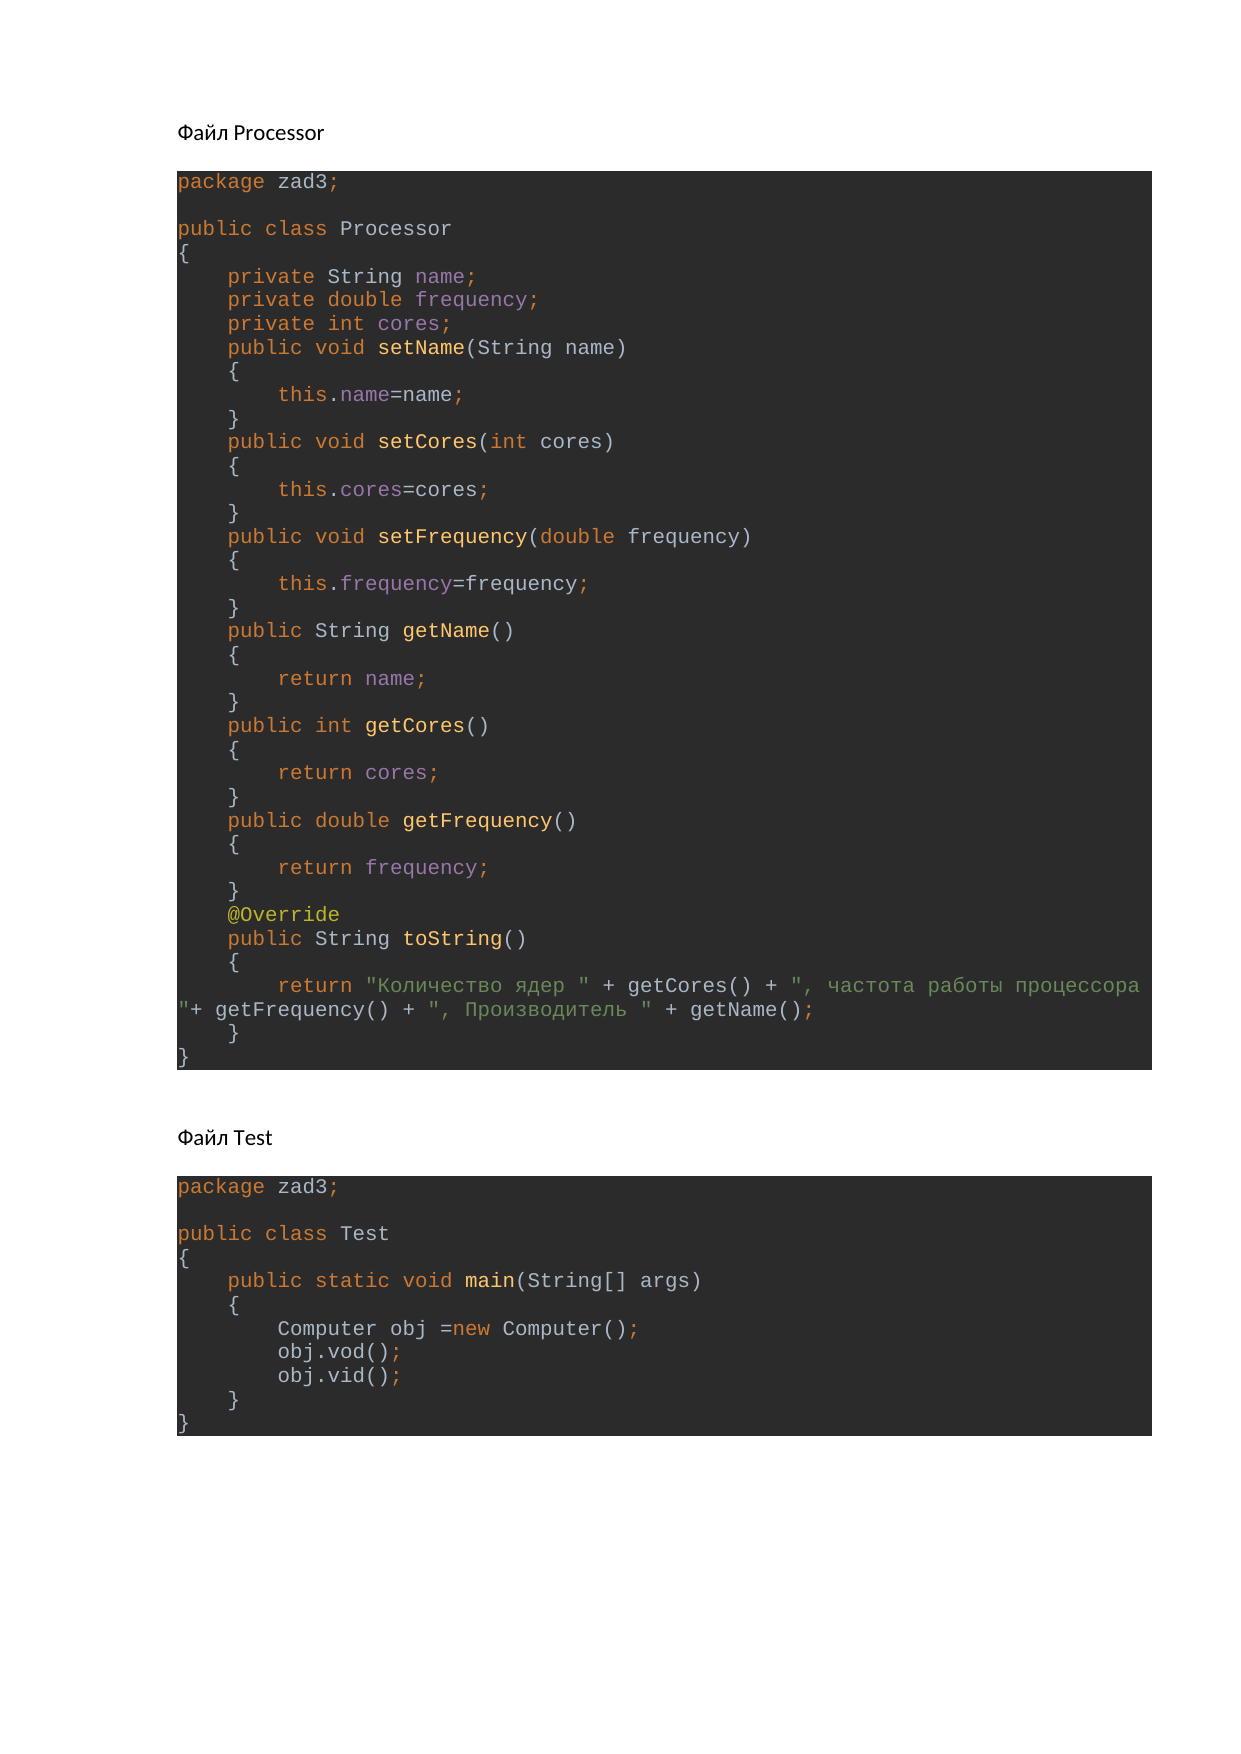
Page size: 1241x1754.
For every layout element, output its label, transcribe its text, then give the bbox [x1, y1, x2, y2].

text Файл Processor [177, 118, 1152, 146]
text Файл Test [177, 1123, 1152, 1151]
text package zad3; public class Test { public static void main(String[] args) { Computer obj =new Computer(); obj.vod(); obj.vid(); } } [177, 1176, 1152, 1436]
text package zad3; public class Processor { private String name; private double frequency; private int cores; public void setName(String name) { this.name=name; } public void setCores(int cores) { this.cores=cores; } public void setFrequency(double frequency) { this.frequency=frequency; } public String getName() { return name; } public int getCores() { return cores; } public double getFrequency() { return frequency; } @Override public String toString() { return "Количество ядер " + getCores() + ", частота работы процессора "+ getFrequency() + ", Производитель " + getName(); } } [177, 171, 1152, 1070]
